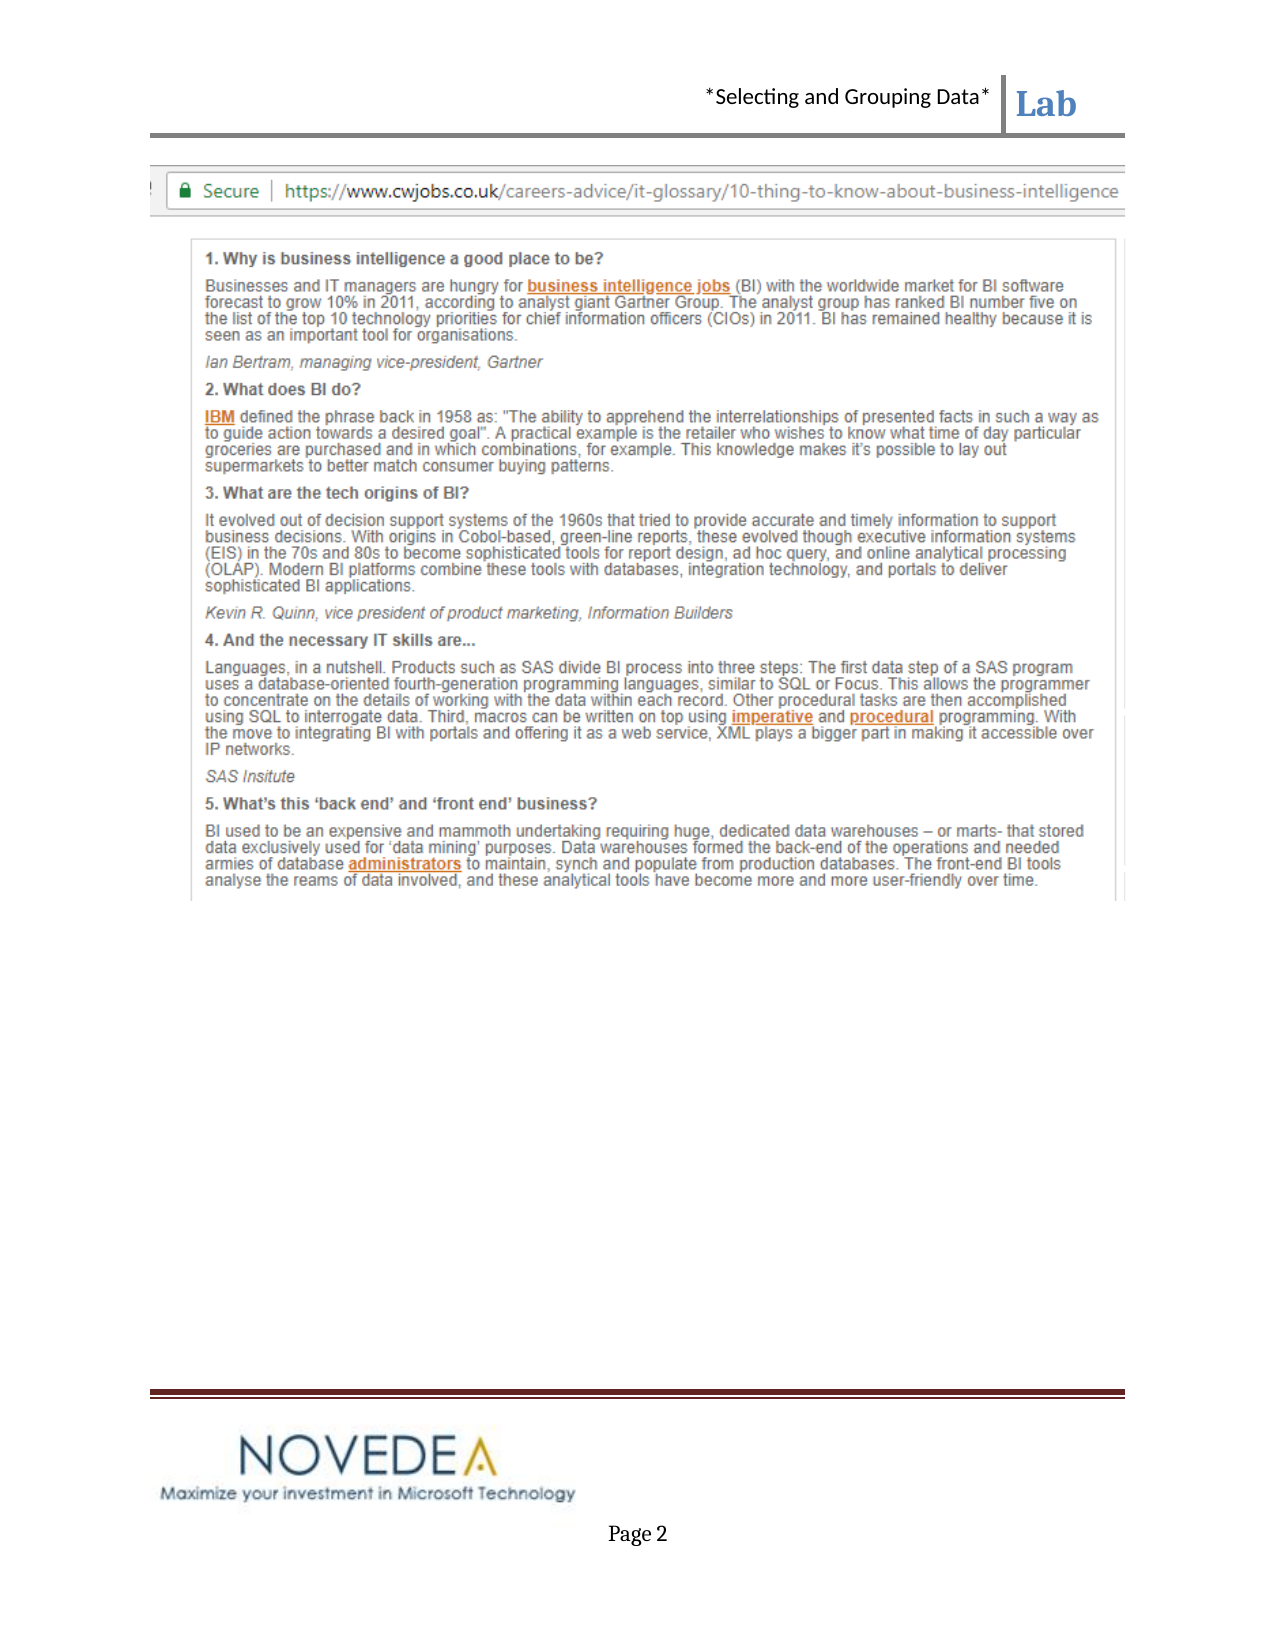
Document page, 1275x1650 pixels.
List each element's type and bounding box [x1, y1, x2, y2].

picture [150, 1400, 593, 1542]
picture [150, 165, 1125, 901]
